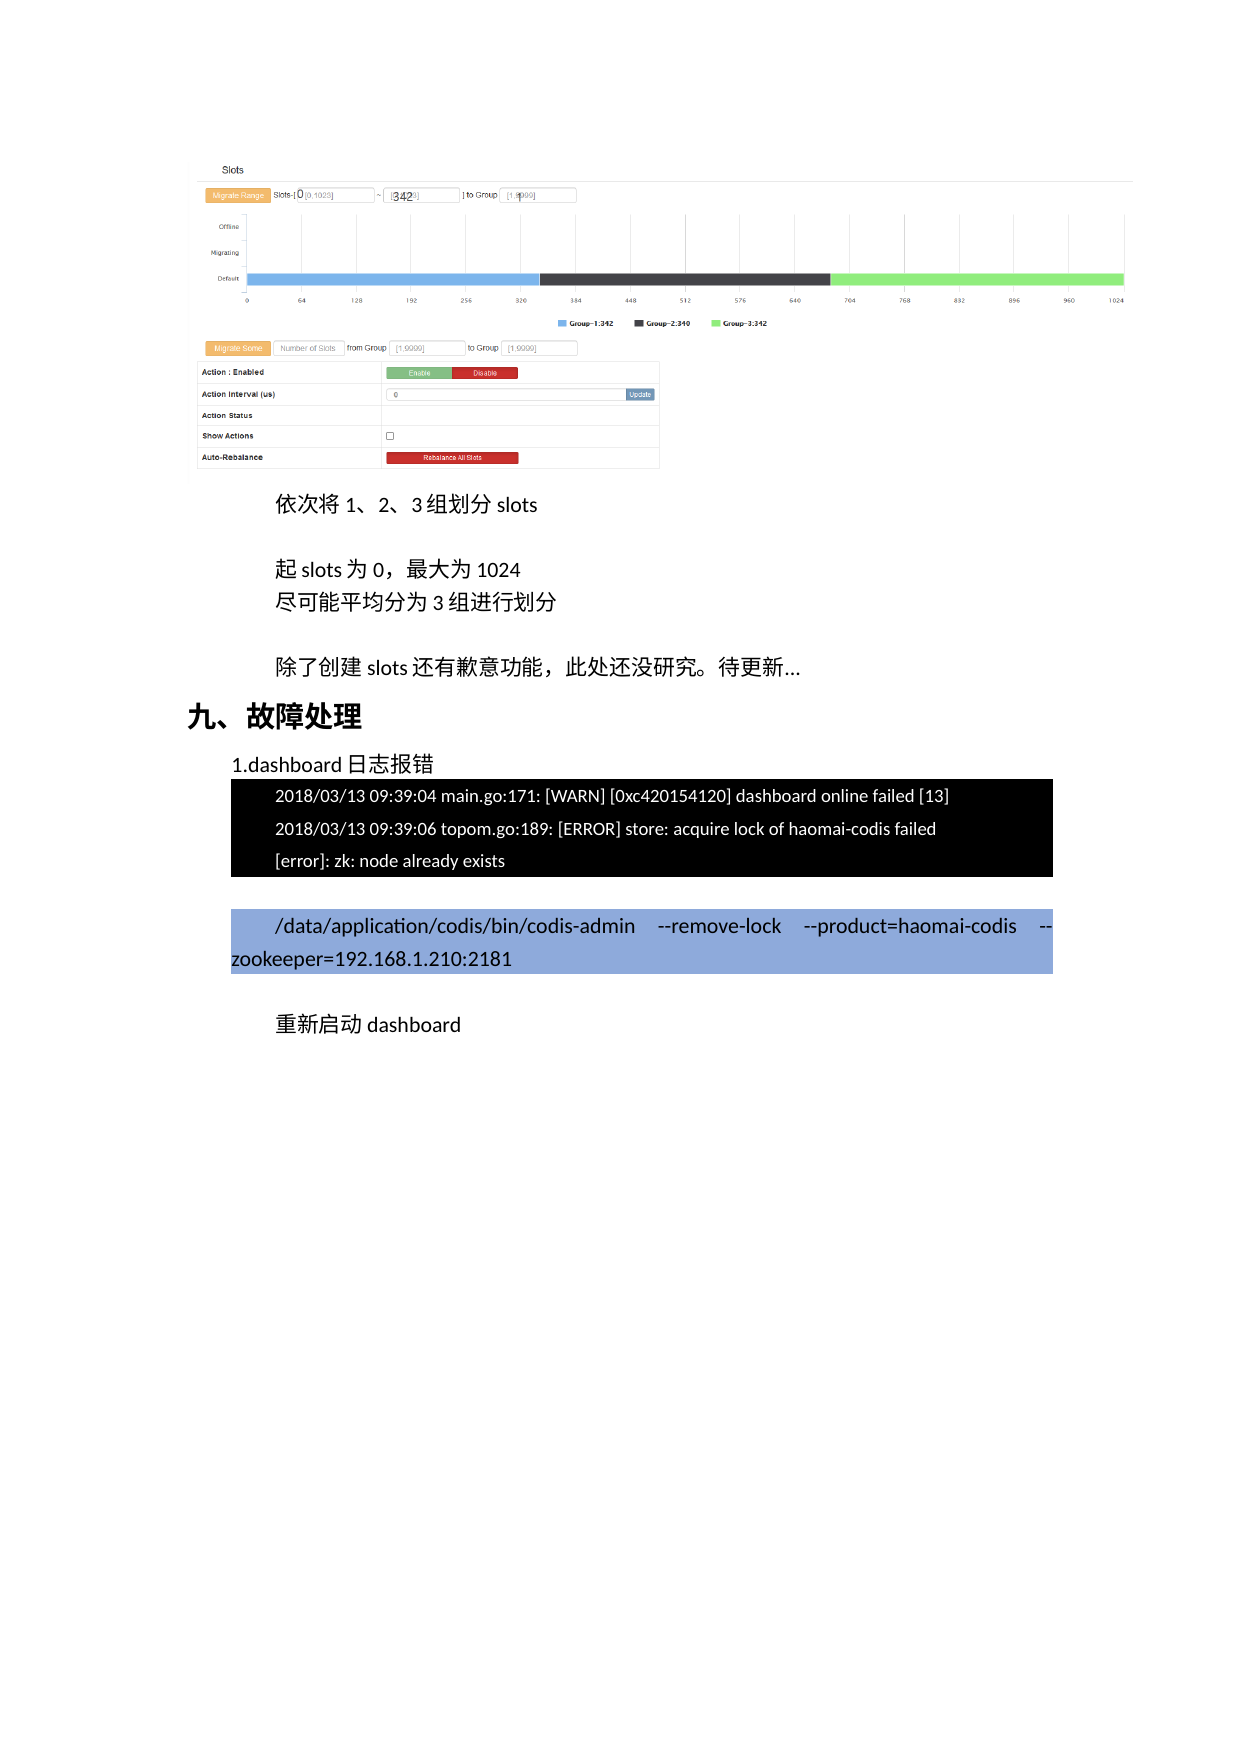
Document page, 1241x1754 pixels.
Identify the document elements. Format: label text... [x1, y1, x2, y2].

list 除了创建slots还有歉意功能，此处还没研究。待更新... [231, 649, 1053, 682]
list 2018/03/13 09:39:04 main.go:171: [WARN] [0xc420154120] dashboard online failed [13] [231, 779, 1053, 812]
list 1.dashboard日志报错 [187, 747, 1053, 779]
list 尽可能平均分为3组进行划分 [231, 584, 1053, 617]
list 重新启动dashboard [231, 1007, 1053, 1039]
list [error]: zk: node already exists [231, 844, 1053, 877]
list 起slots为0，最大为1024 [231, 552, 1053, 584]
list 依次将1、2、3组划分slots [231, 487, 1053, 519]
picture [187, 162, 1133, 484]
list /data/application/codis/bin/codis-admin --remove-lock --product=haomai-codis --zookeeper=192.168.1.210:2181 [231, 909, 1053, 974]
list 2018/03/13 09:39:06 topom.go:189: [ERROR] store: acquire lock of haomai-codis failed [231, 812, 1053, 844]
list 故障处理 [187, 682, 1053, 747]
